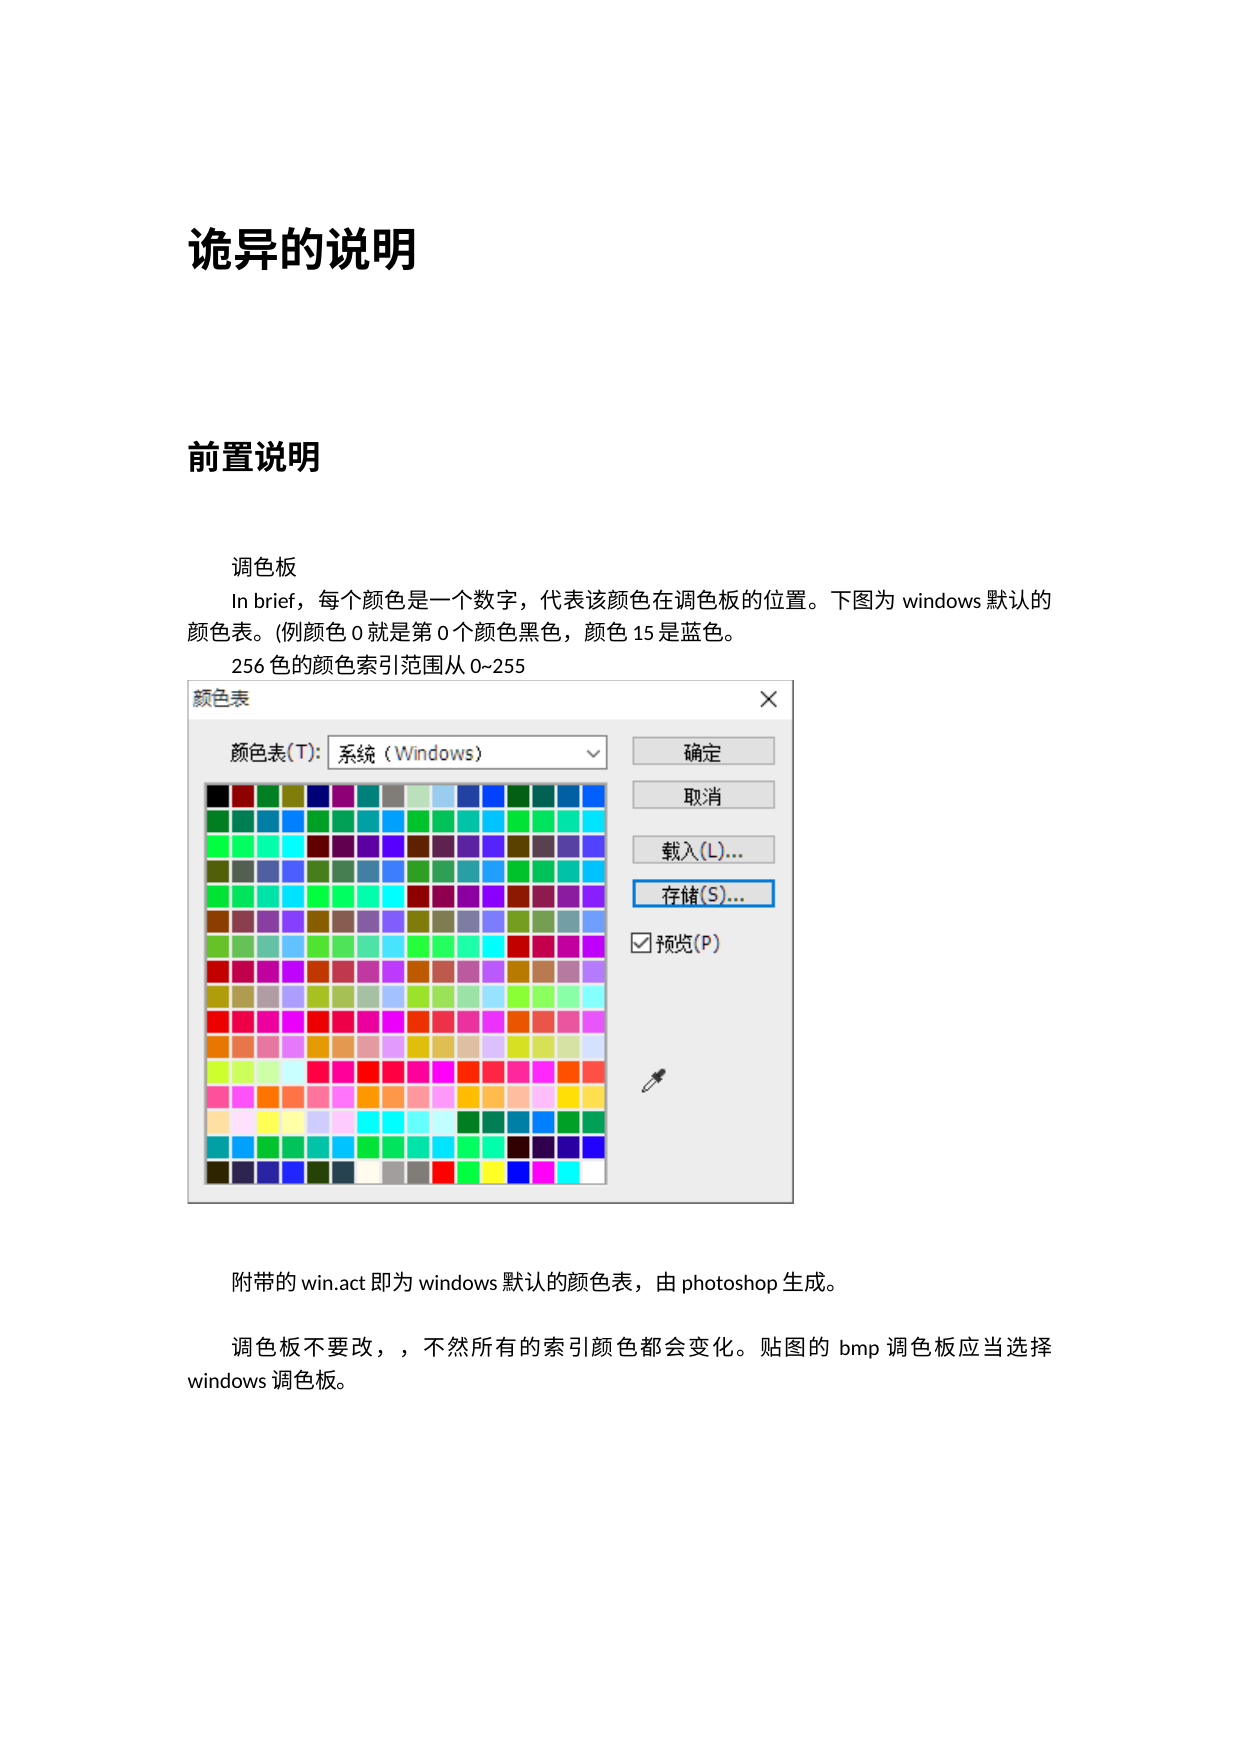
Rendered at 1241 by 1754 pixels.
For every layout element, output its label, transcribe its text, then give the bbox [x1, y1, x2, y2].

text 256色的颜色索引范围从0~255 [187, 647, 1053, 680]
subtitle 诡异的说明 [187, 197, 1053, 295]
text 调色板 [187, 550, 1053, 582]
text 调色板不要改，，不然所有的索引颜色都会变化。贴图的bmp调色板应当选择windows调色板。 [187, 1330, 1053, 1395]
text 附带的win.act即为windows默认的颜色表，由photoshop生成。 [187, 1265, 1053, 1297]
subtitle 前置说明 [187, 423, 1053, 488]
picture [187, 680, 794, 1204]
text In brief，每个颜色是一个数字，代表该颜色在调色板的位置。下图为windows默认的颜色表。(例颜色0就是第0个颜色黑色，颜色15是蓝色。 [187, 582, 1053, 647]
